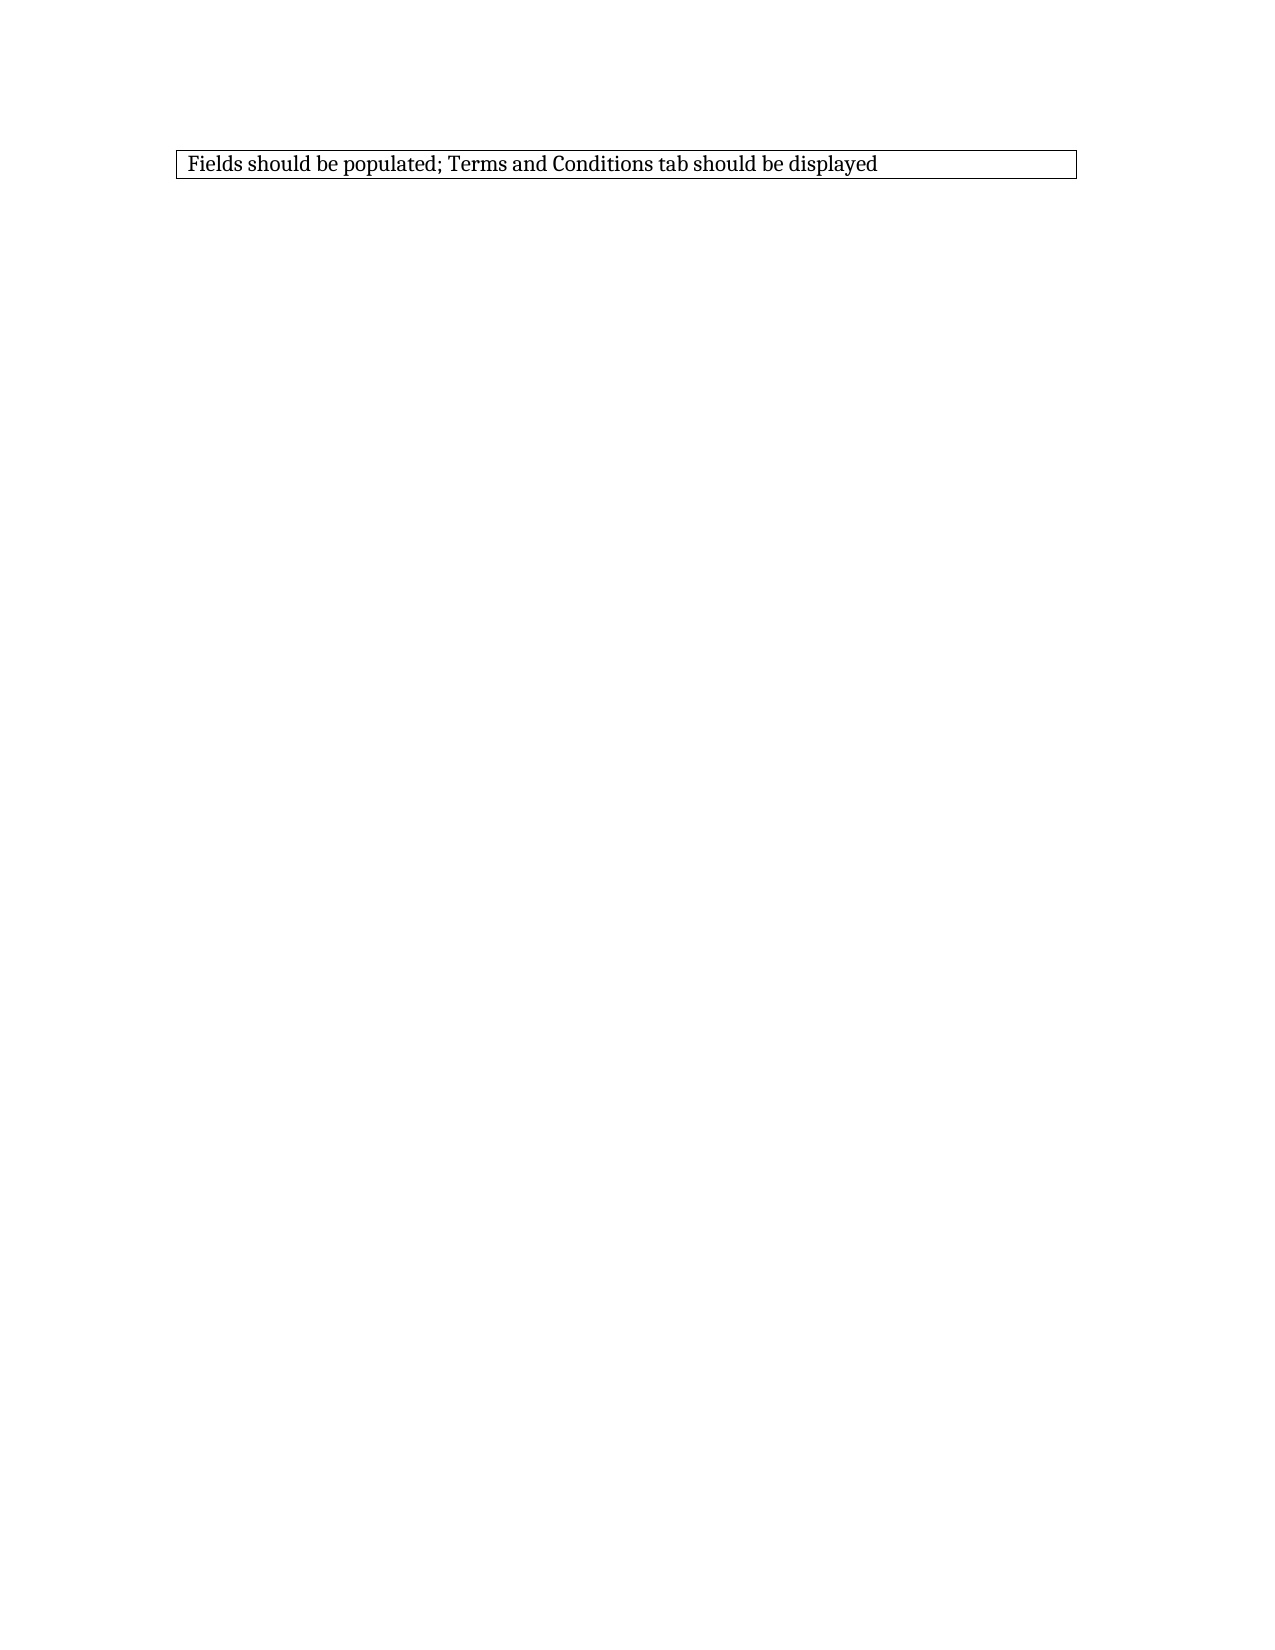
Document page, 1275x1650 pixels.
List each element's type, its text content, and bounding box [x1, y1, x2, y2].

table_cell Fields should be populated; Terms and Conditions tab should be displayed [177, 151, 1076, 177]
